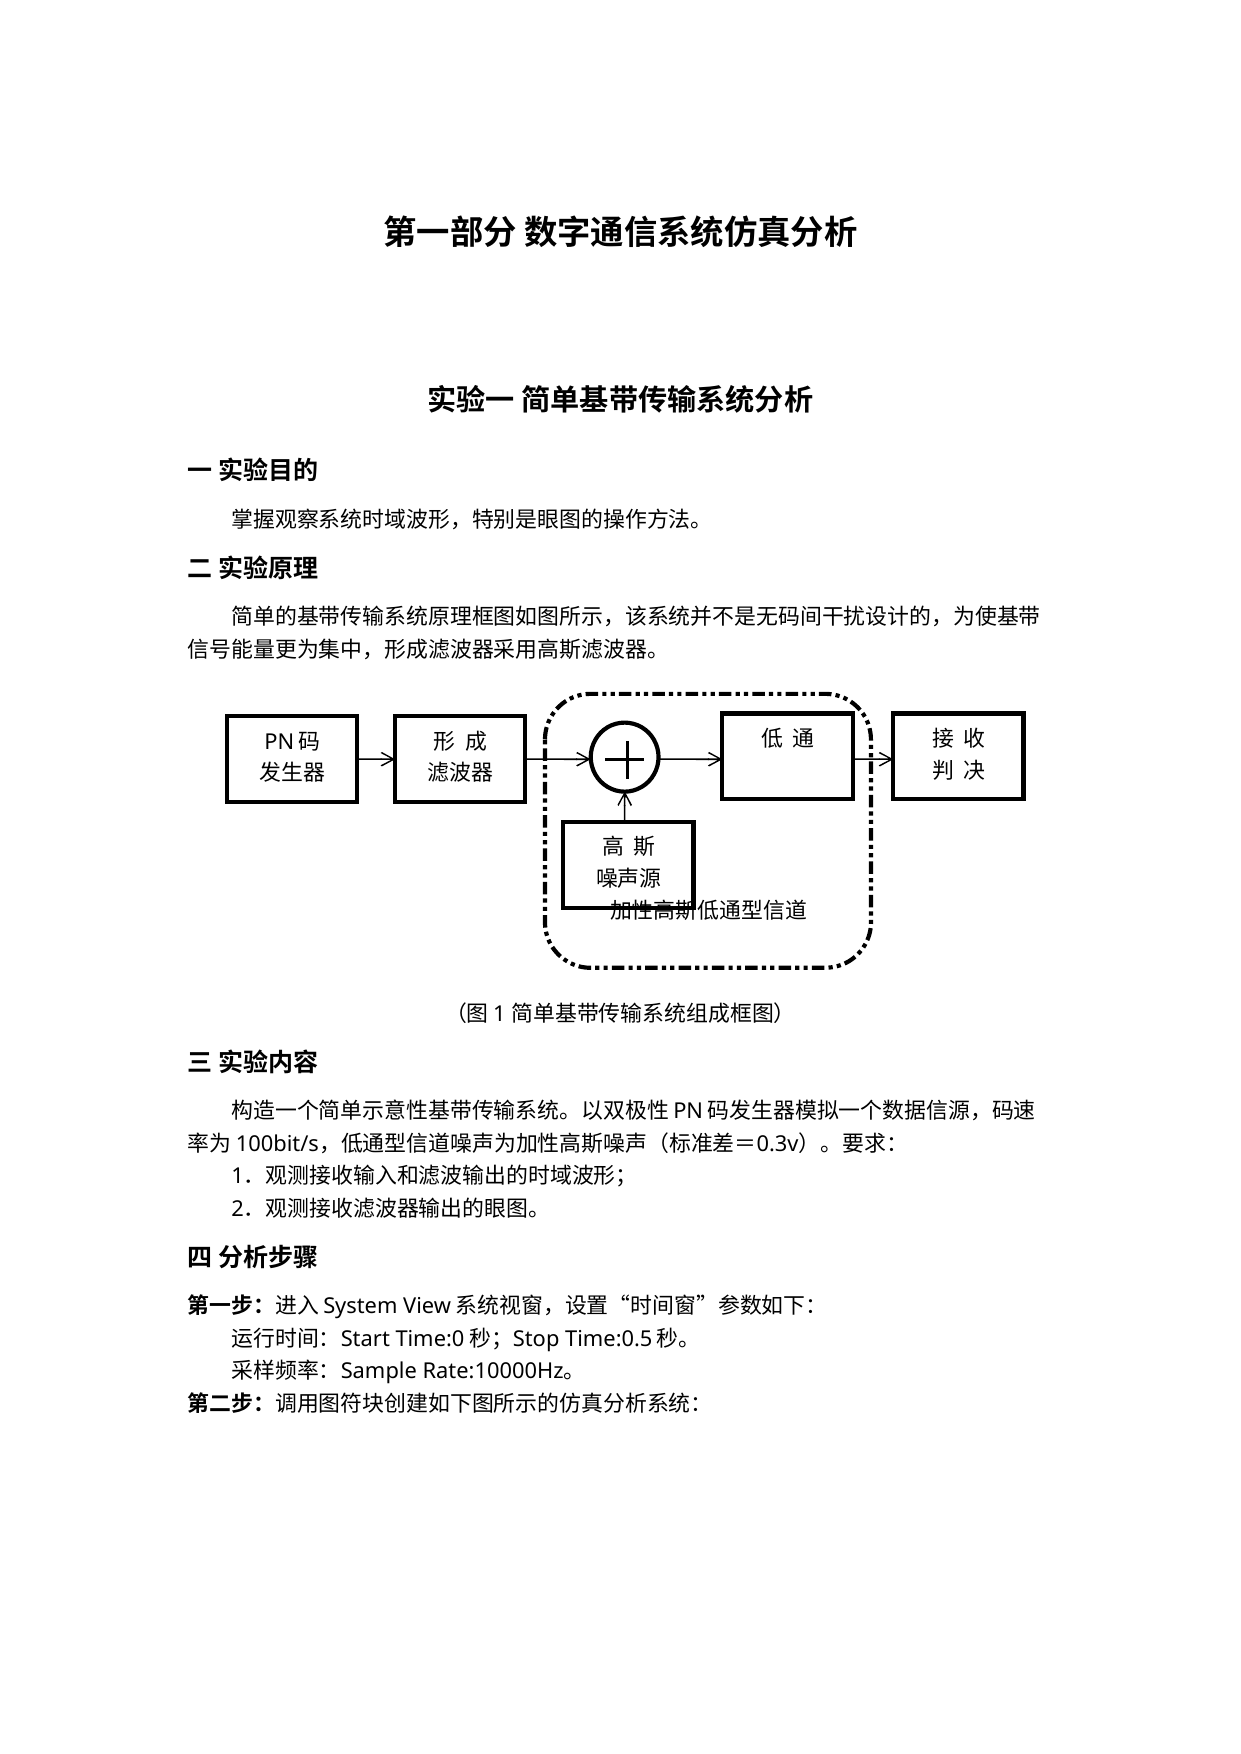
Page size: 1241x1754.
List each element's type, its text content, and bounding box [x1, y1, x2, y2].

subtitle 四 分析步骤 [187, 1223, 1053, 1288]
text 运行时间：Start Time:0秒；Stop Time:0.5秒。 [187, 1320, 1053, 1353]
text 掌握观察系统时域波形，特别是眼图的操作方法。 [187, 501, 1053, 534]
text 第一步：进入System View系统视窗，设置“时间窗”参数如下： [187, 1288, 1053, 1320]
text 第二步：调用图符块创建如下图所示的仿真分析系统： [187, 1385, 1053, 1418]
text （图1 简单基带传输系统组成框图） [187, 995, 1053, 1028]
subtitle 一 实验目的 [187, 436, 1053, 501]
text 采样频率：Sample Rate:10000Hz。 [187, 1353, 1053, 1385]
subtitle 二 实验原理 [187, 534, 1053, 599]
text 1．观测接收输入和滤波输出的时域波形； [187, 1158, 1053, 1190]
text 简单的基带传输系统原理框图如图所示，该系统并不是无码间干扰设计的，为使基带信号能量更为集中，形成滤波器采用高斯滤波器。 [187, 599, 1053, 664]
subtitle 第一部分 数字通信系统仿真分析 [187, 197, 1053, 262]
text 2．观测接收滤波器输出的眼图。 [187, 1190, 1053, 1223]
subtitle 实验一 简单基带传输系统分析 [187, 365, 1053, 430]
subtitle 三 实验内容 [187, 1028, 1053, 1093]
text 构造一个简单示意性基带传输系统。以双极性PN码发生器模拟一个数据信源，码速率为100bit/s，低通型信道噪声为加性高斯噪声（标准差＝0.3v）。要求： [187, 1093, 1053, 1158]
